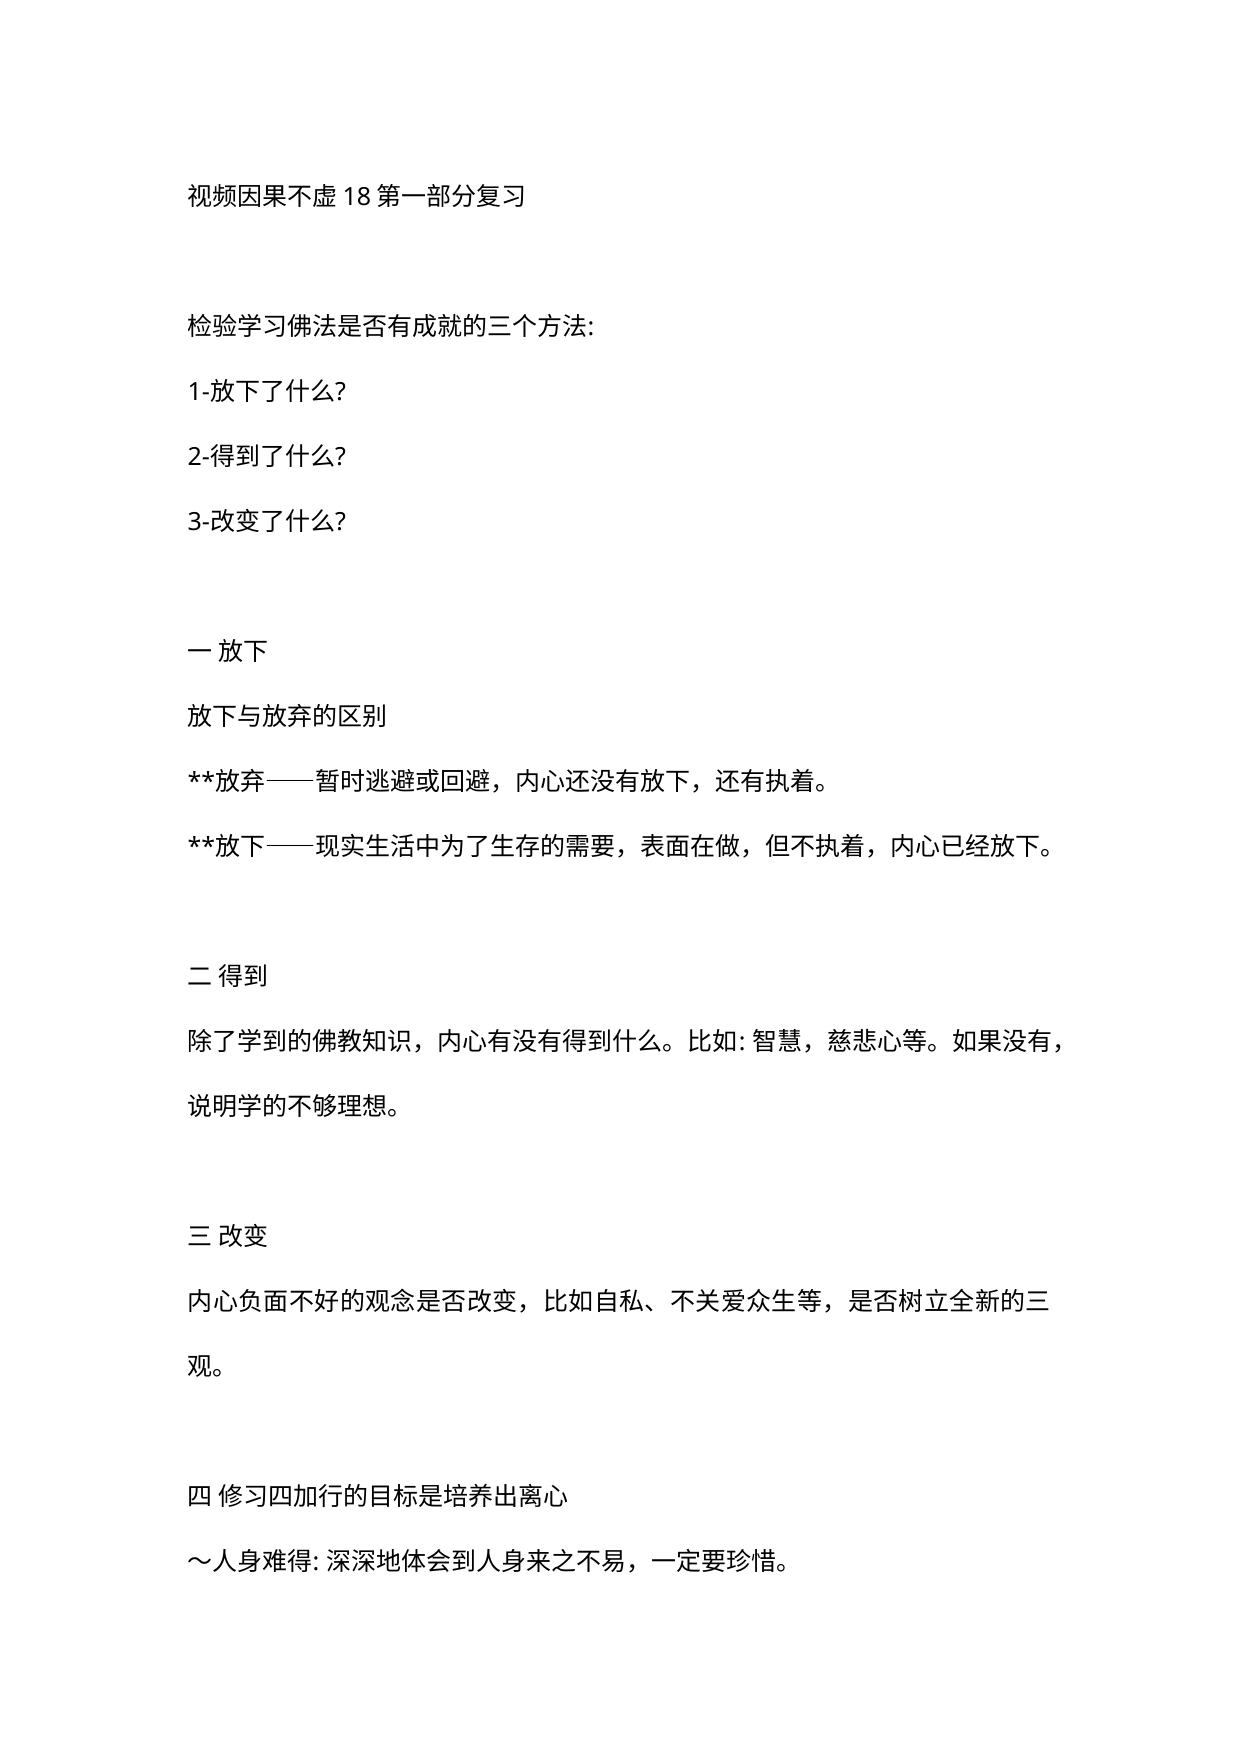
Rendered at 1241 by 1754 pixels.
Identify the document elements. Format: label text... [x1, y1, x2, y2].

text 检验学习佛法是否有成就的三个方法: [187, 292, 1053, 357]
text **放下——现实生活中为了生存的需要，表面在做，但不执着，内心已经放下。 [187, 812, 1053, 877]
text 1-放下了什么? [187, 357, 1053, 422]
text 除了学到的佛教知识，内心有没有得到什么。比如: 智慧，慈悲心等。如果没有，说明学的不够理想。 [187, 1007, 1053, 1137]
text 3-改变了什么? [187, 487, 1053, 552]
text 一 放下 [187, 617, 1053, 682]
text 放下与放弃的区别 [187, 682, 1053, 747]
text ～人身难得: 深深地体会到人身来之不易，一定要珍惜。 [187, 1527, 1053, 1592]
text 视频因果不虚18第一部分复习 [187, 162, 1053, 227]
text 三 改变 [187, 1202, 1053, 1267]
text **放弃——暂时逃避或回避，内心还没有放下，还有执着。 [187, 747, 1053, 812]
text 2-得到了什么? [187, 422, 1053, 487]
text 内心负面不好的观念是否改变，比如自私、不关爱众生等，是否树立全新的三观。 [187, 1267, 1053, 1397]
text 四 修习四加行的目标是培养出离心 [187, 1462, 1053, 1527]
text 二 得到 [187, 942, 1053, 1007]
